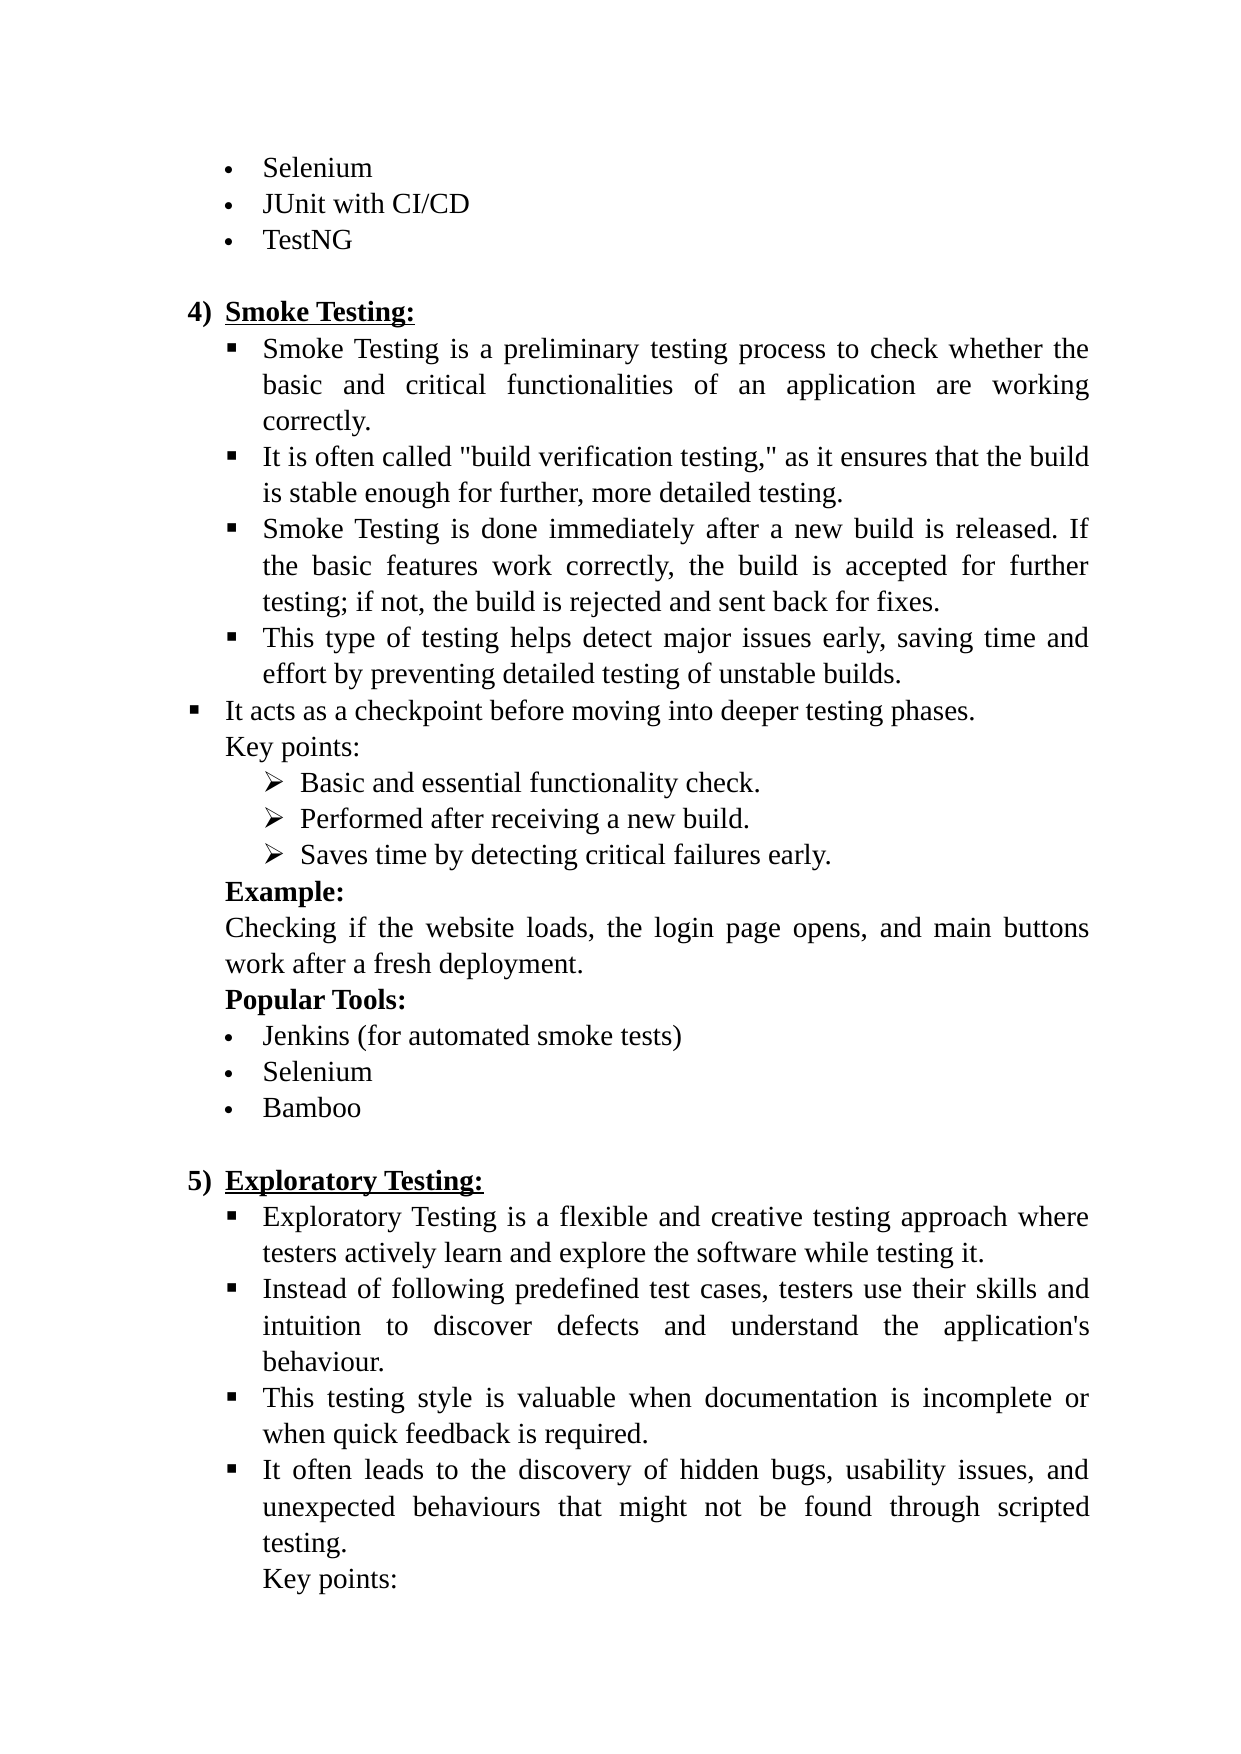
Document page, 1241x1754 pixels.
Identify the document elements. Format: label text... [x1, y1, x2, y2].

list Smoke Testing is done immediately after a new build is released. If the basic features work correctly, the build is accepted for further testing; if not, the build is rejected and sent back for fixes. [225, 512, 1090, 618]
list This testing style is valuable when documentation is incomplete or when quick feedback is required. [225, 1380, 1090, 1450]
list Example: Checking if the website loads, the login page opens, and main buttons work after a fresh deployment. [225, 874, 1090, 979]
list Basic and essential functionality check. [262, 765, 1090, 799]
list Smoke Testing is a preliminary testing process to check whether the basic and critical functionalities of an application are working correctly. [225, 331, 1090, 437]
list JUnit with CI/CD [225, 186, 1090, 220]
list This type of testing helps detect major issues early, saving time and effort by preventing detailed testing of unstable builds. [225, 620, 1090, 690]
list It is often called "build verification testing," as it ensures that the build is stable enough for further, more detailed testing. [225, 439, 1090, 509]
list Smoke Testing: [187, 294, 1090, 328]
list Jenkins (for automated smoke tests) [225, 1018, 1090, 1052]
list Performed after receiving a new build. [262, 801, 1090, 835]
list TestNG [225, 222, 1090, 256]
list Popular Tools: [225, 982, 1090, 1016]
list Saves time by detecting critical failures early. [262, 837, 1090, 871]
list Key points: [262, 1561, 1090, 1594]
list Key points: [225, 729, 1090, 762]
list Selenium [225, 150, 1090, 183]
list Exploratory Testing is a flexible and creative testing approach where testers actively learn and explore the software while testing it. [225, 1199, 1090, 1269]
list Instead of following predefined test cases, testers use their skills and intuition to discover defects and understand the application's behaviour. [225, 1271, 1090, 1377]
list Bamboo [225, 1091, 1090, 1124]
list It often leads to the discovery of hidden bugs, usability issues, and unexpected behaviours that might not be found through scripted testing. [225, 1452, 1090, 1558]
list It acts as a checkpoint before moving into deeper testing phases. [187, 693, 1090, 726]
list Exploratory Testing: [187, 1163, 1090, 1196]
list Selenium [225, 1054, 1090, 1088]
